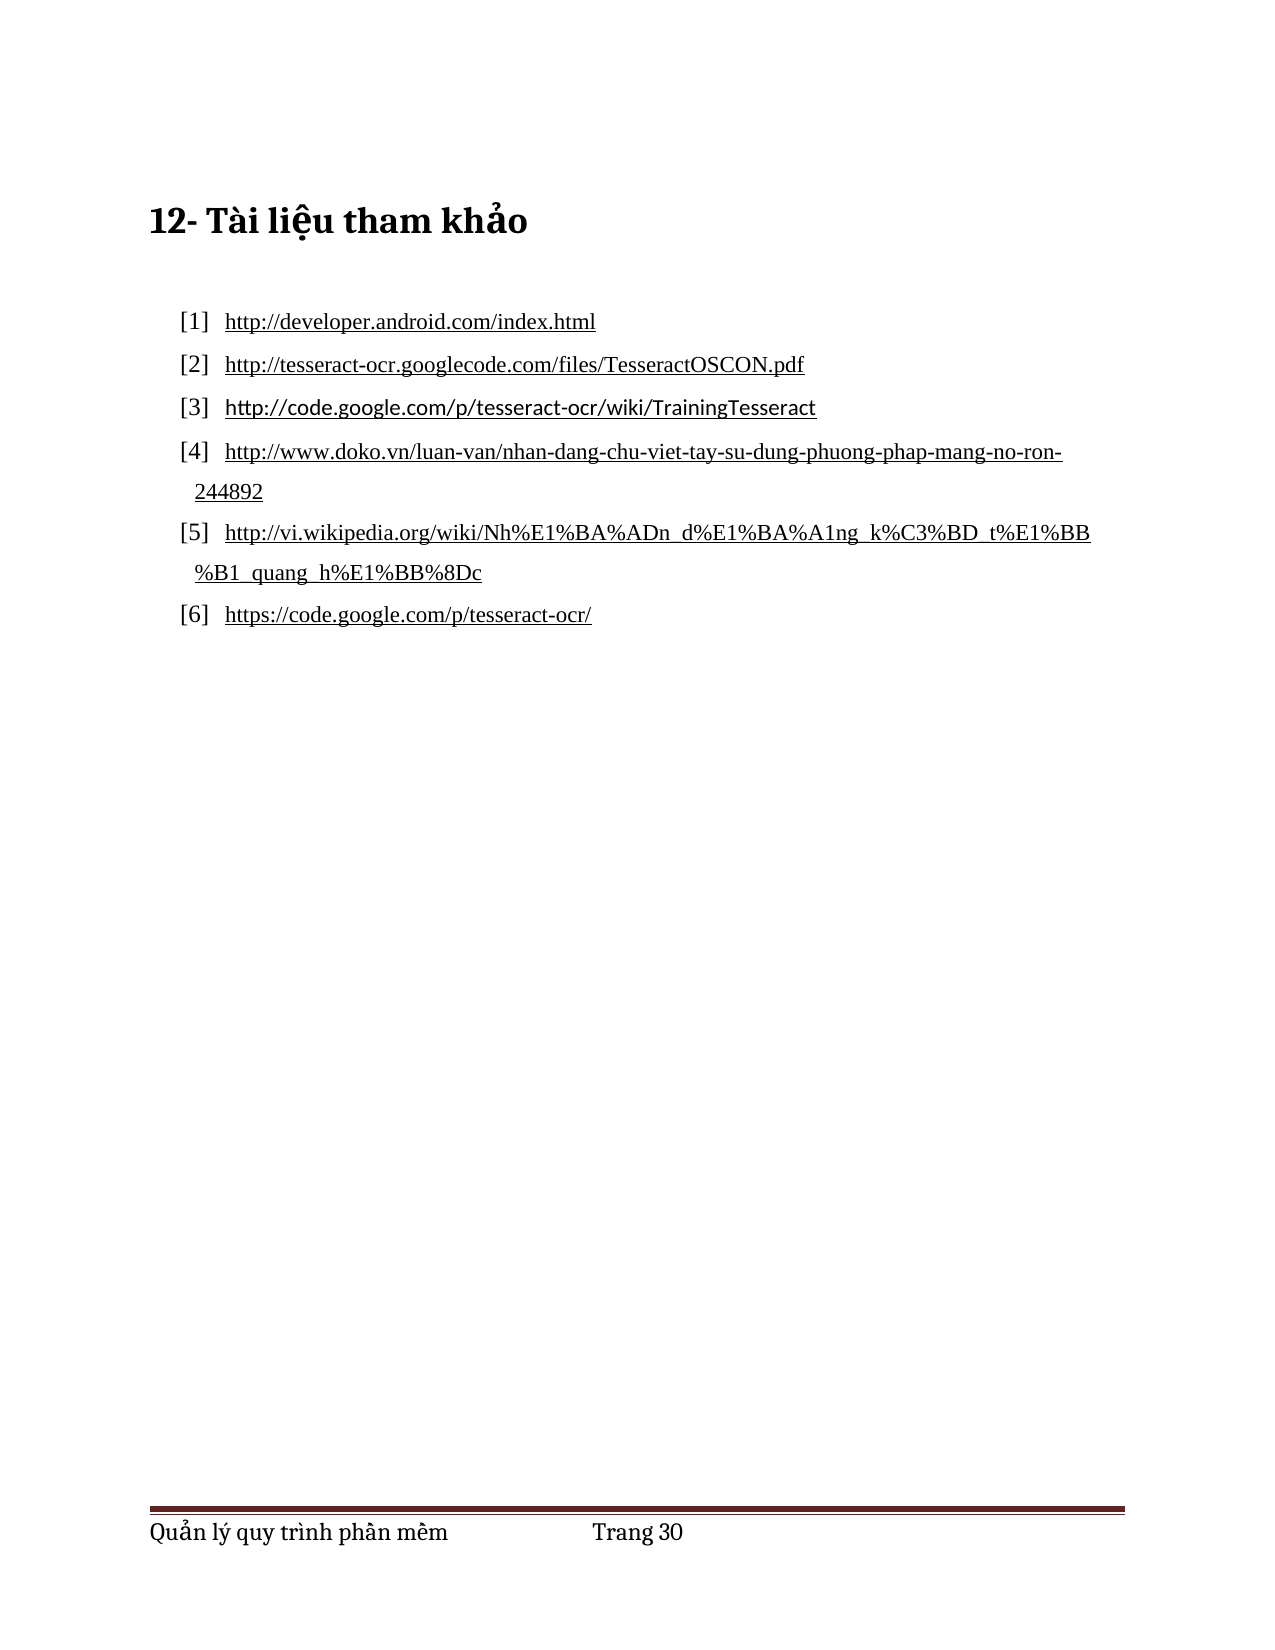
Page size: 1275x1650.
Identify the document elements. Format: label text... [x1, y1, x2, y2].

list http://tesseract-ocr.googlecode.com/files/TesseractOSCON.pdf [180, 349, 1125, 378]
list http://vi.wikipedia.org/wiki/Nh%E1%BA%ADn_d%E1%BA%A1ng_k%C3%BD_t%E1%BB%B1_quang_h%E1%BB%8Dc [180, 517, 1125, 586]
list http://www.doko.vn/luan-van/nhan-dang-chu-viet-tay-su-dung-phuong-phap-mang-no-ron-244892 [180, 436, 1125, 504]
subtitle 12- Tài liệu tham khảo [150, 200, 1125, 243]
list http://developer.android.com/index.html [180, 306, 1125, 335]
list http://code.google.com/p/tesseract-ocr/wiki/TrainingTesseract [180, 392, 1125, 421]
list https://code.google.com/p/tesseract-ocr/ [180, 599, 1125, 627]
